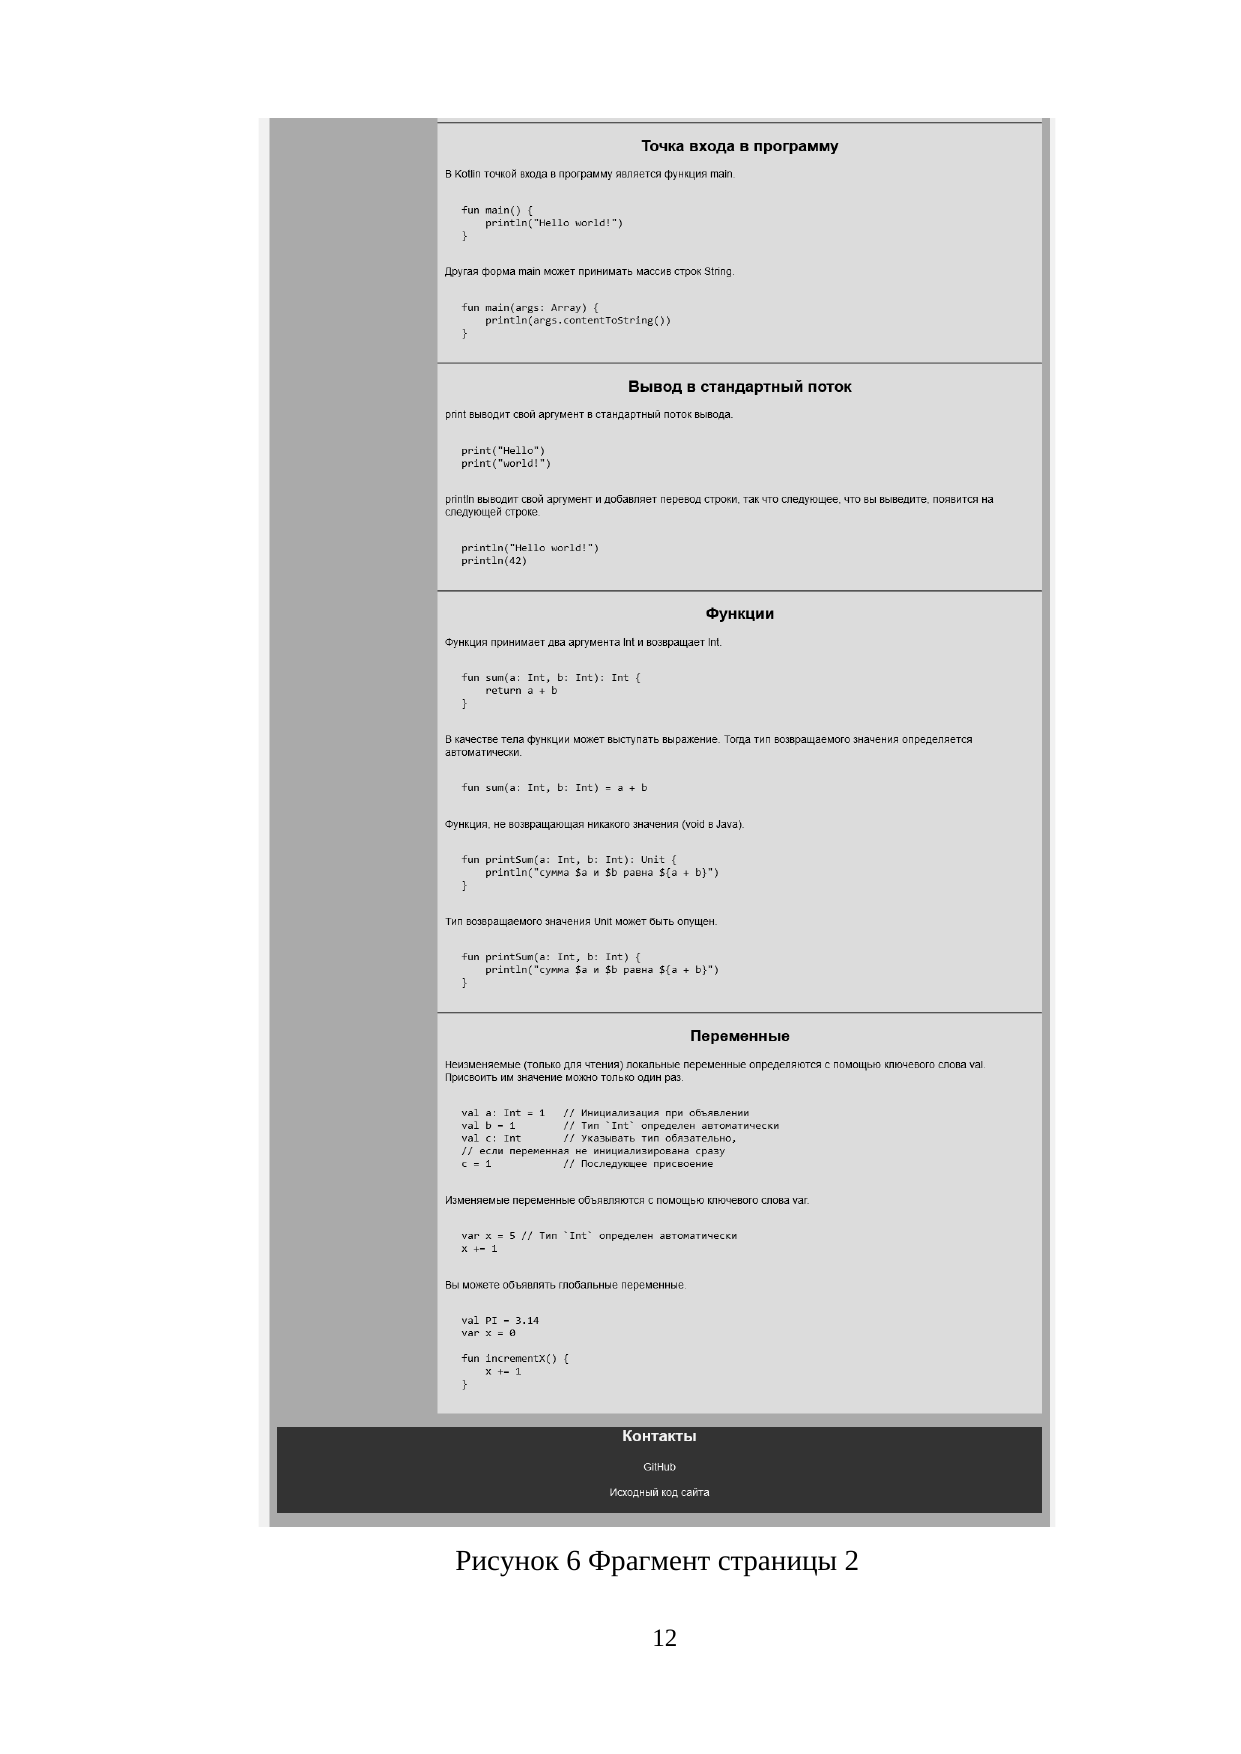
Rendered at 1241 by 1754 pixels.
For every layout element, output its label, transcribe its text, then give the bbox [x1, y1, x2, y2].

text Рисунок 6 Фрагмент страницы 2 [88, 1543, 1152, 1577]
picture [258, 118, 1056, 1527]
